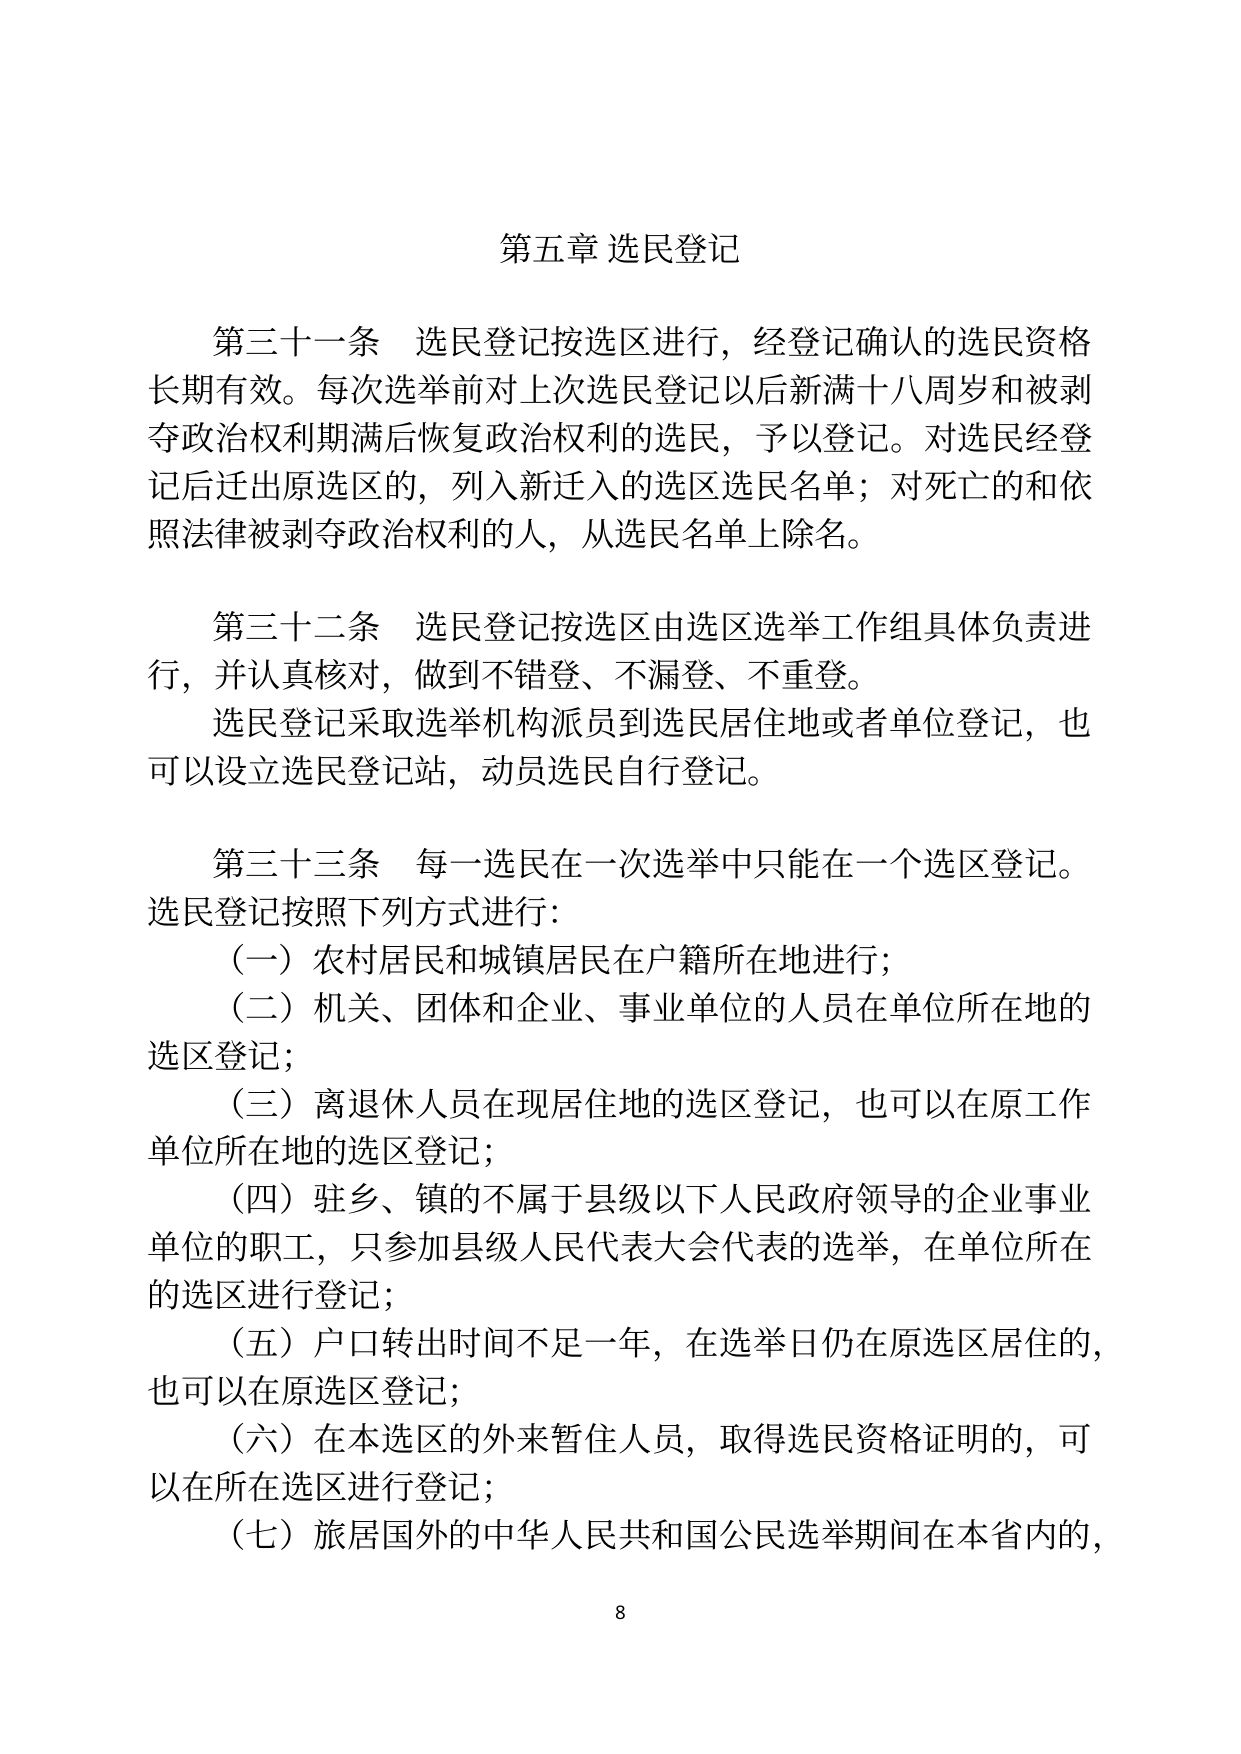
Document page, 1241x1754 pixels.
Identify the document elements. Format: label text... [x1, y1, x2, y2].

text 第三十一条 选民登记按选区进行，经登记确认的选民资格长期有效。每次选举前对上次选民登记以后新满十八周岁和被剥夺政治权利期满后恢复政治权利的选民，予以登记。对选民经登记后迁出原选区的，列入新迁入的选区选民名单；对死亡的和依照法律被剥夺政治权利的人，从选民名单上除名。 [148, 316, 1092, 556]
text （二）机关、团体和企业、事业单位的人员在单位所在地的选区登记； [148, 982, 1092, 1078]
list 选民登记 [148, 223, 1092, 271]
text （四）驻乡、镇的不属于县级以下人民政府领导的企业事业单位的职工，只参加县级人民代表大会代表的选举，在单位所在的选区进行登记； [148, 1173, 1092, 1317]
text （五）户口转出时间不足一年，在选举日仍在原选区居住的，也可以在原选区登记； [148, 1317, 1092, 1413]
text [148, 1509, 1092, 1557]
text （六）在本选区的外来暂住人员，取得选民资格证明的，可以在所在选区进行登记； [148, 1413, 1092, 1509]
text 选民登记采取选举机构派员到选民居住地或者单位登记，也可以设立选民登记站，动员选民自行登记。 [148, 697, 1092, 793]
text 第三十三条 每一选民在一次选举中只能在一个选区登记。选民登记按照下列方式进行： [148, 838, 1092, 934]
text （一）农村居民和城镇居民在户籍所在地进行； [148, 934, 1092, 982]
text （三）离退休人员在现居住地的选区登记，也可以在原工作单位所在地的选区登记； [148, 1078, 1092, 1173]
text 第三十二条 选民登记按选区由选区选举工作组具体负责进行，并认真核对，做到不错登、不漏登、不重登。 [148, 601, 1092, 697]
